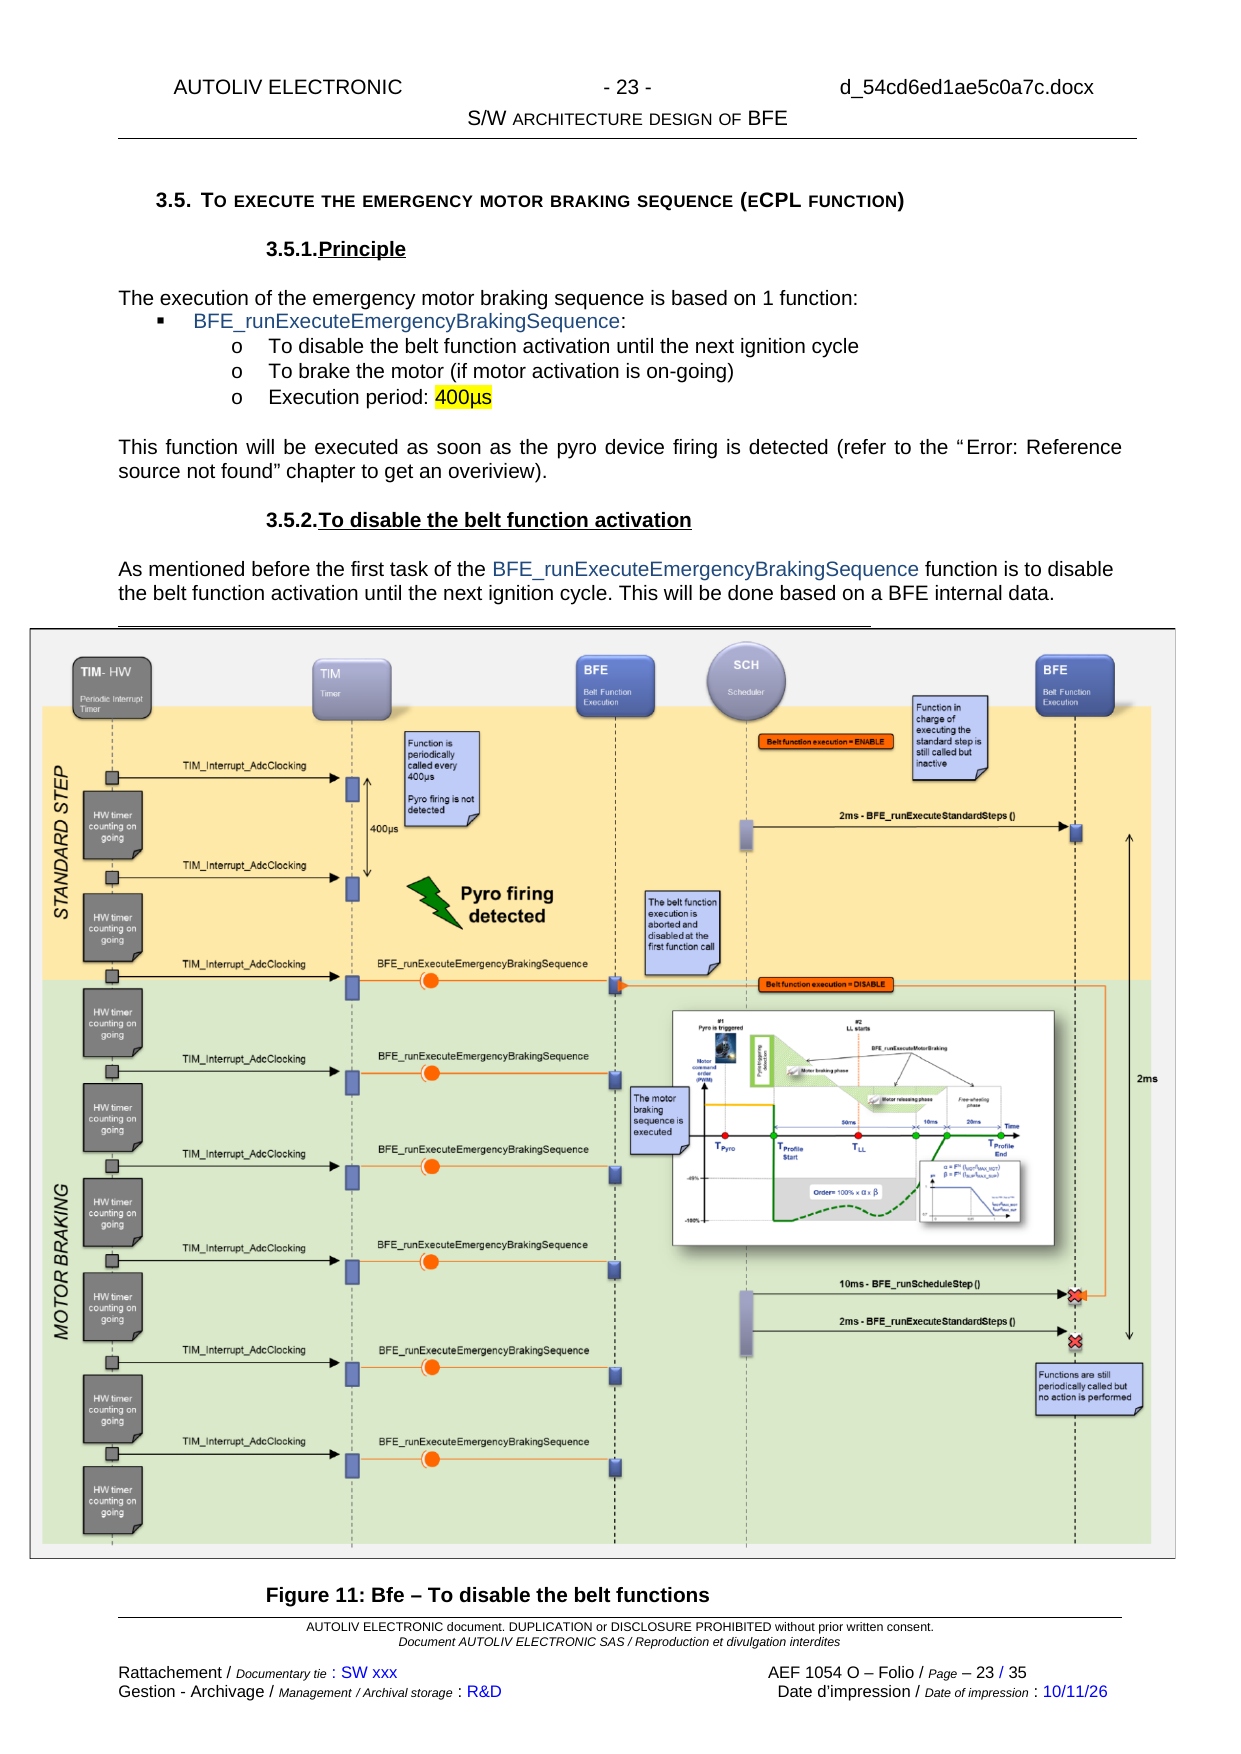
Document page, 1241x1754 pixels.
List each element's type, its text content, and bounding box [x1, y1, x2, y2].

subtitle To disable the belt function activation [266, 508, 1122, 532]
list To disable the belt function activation until the next ignition cycle [231, 333, 1122, 359]
text The execution of the emergency motor braking sequence is based on 1 function: [118, 285, 1122, 309]
subtitle To execute the emergency motor braking sequence (eCPL function) [156, 187, 1122, 211]
text As mentioned before the first task of the BFE_runExecuteEmergencyBrakingSequence function is to disable the belt function activation until the next ignition cycle. This will be done based on a BFE internal data. [118, 557, 1122, 605]
text Figure 11: Bfe – To disable the belt functions [192, 1583, 1122, 1607]
subtitle Principle [266, 236, 1122, 260]
list To brake the motor (if motor activation is on-going) [231, 359, 1122, 385]
list Execution period: 400µs [231, 385, 1122, 411]
picture [29, 628, 1176, 1559]
list BFE_runExecuteEmergencyBrakingSequence: [156, 309, 1122, 333]
